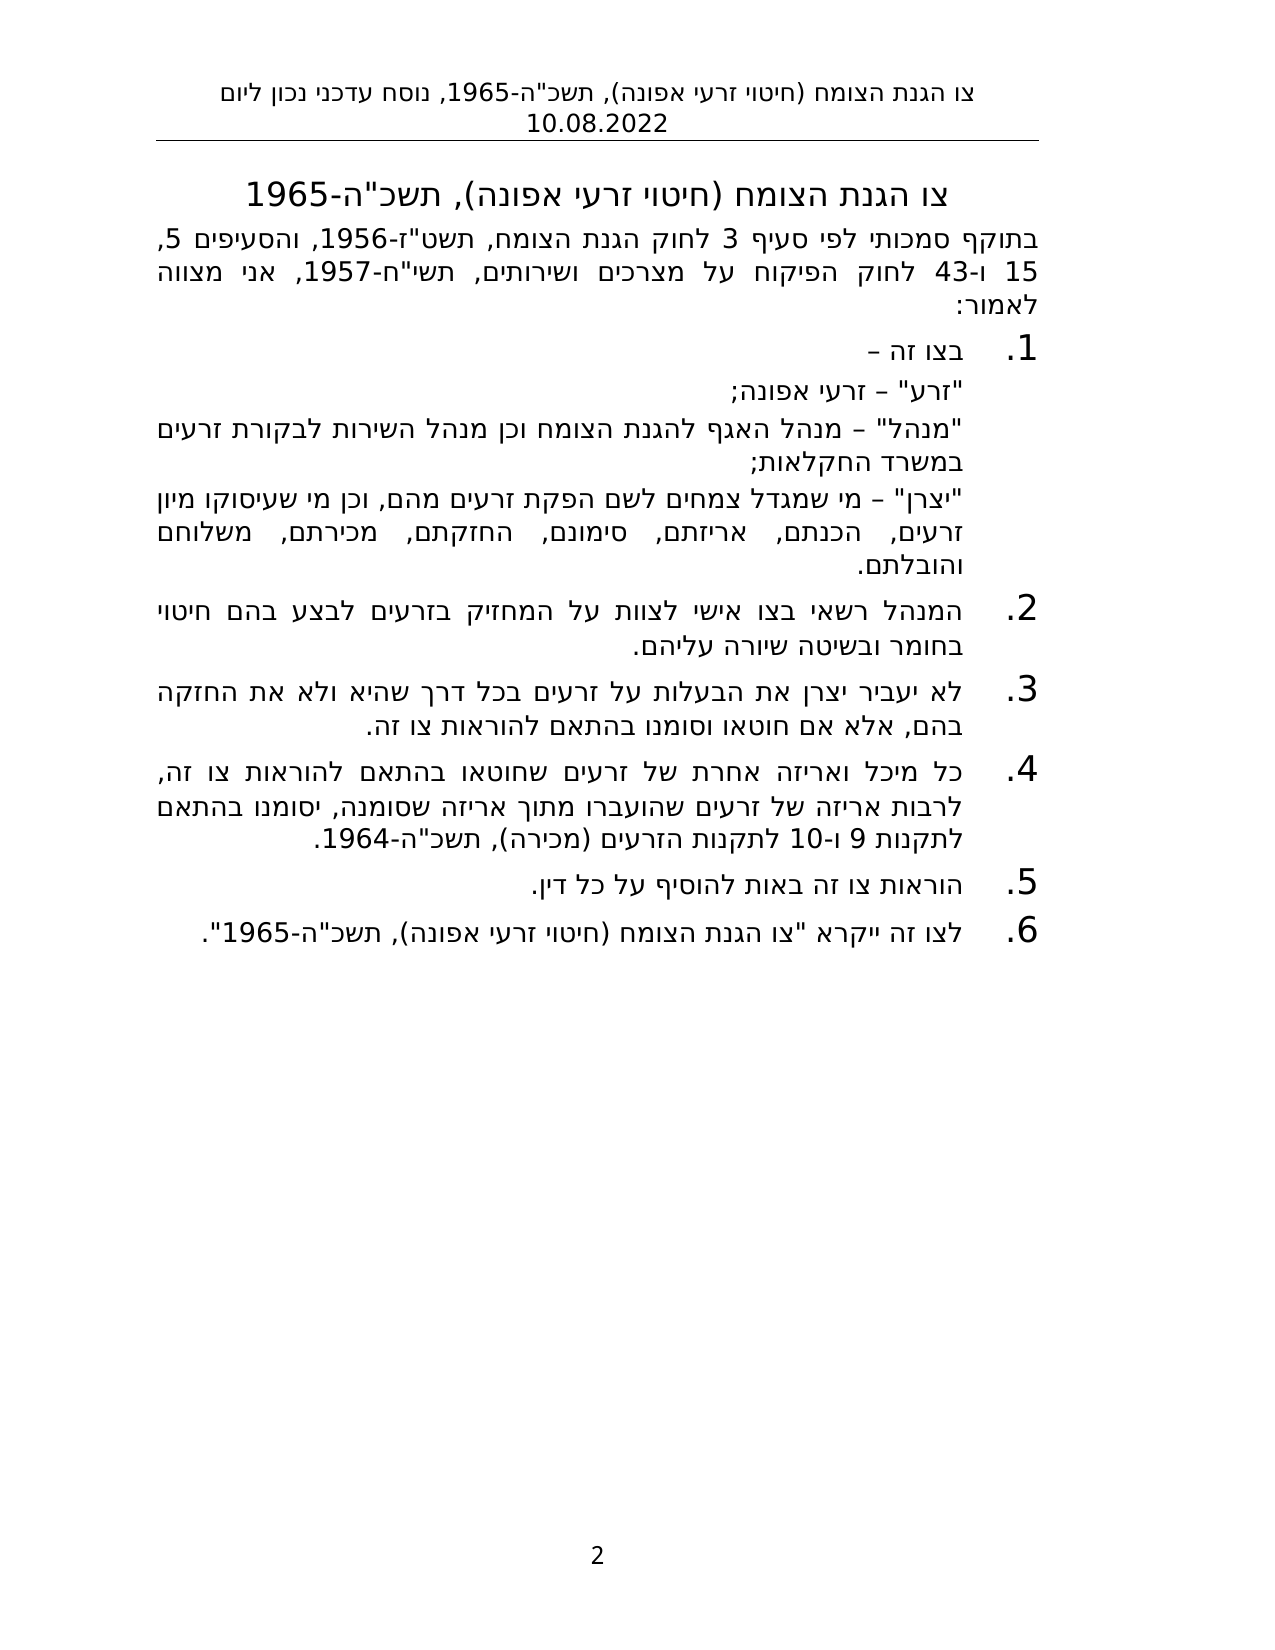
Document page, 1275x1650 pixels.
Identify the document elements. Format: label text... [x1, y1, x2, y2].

text "מנהל" – מנהל האגף להגנת הצומח וכן מנהל השירות לבקורת זרעים במשרד החקלאות; [156, 419, 964, 483]
text 3. לא יעביר יצרן את הבעלות על זרעים בכל דרך שהיא ולא את החזקה בהם, אלא אם חוטאו וסומנו בהתאם להוראות צו זה. [156, 674, 1039, 748]
text 6. לצו זה ייקרא "צו הגנת הצומח (חיטוי זרעי אפונה), תשכ"ה-1965". [156, 916, 1039, 957]
text "זרע" – זרעי אפונה; [156, 381, 964, 413]
text בתוקף סמכותי לפי סעיף 3 לחוק הגנת הצומח, תשט"ז-1956, והסעיפים 5, 15 ו-43 לחוק הפיקוח על מצרכים ושירותים, תשי"ח-1957, אני מצווה לאמור: [156, 229, 1039, 327]
text 4. כל מיכל ואריזה אחרת של זרעים שחוטאו בהתאם להוראות צו זה, לרבות אריזה של זרעים שהועברו מתוך אריזה שסומנה, יסומנו בהתאם לתקנות 9 ו-10 לתקנות הזרעים (מכירה), תשכ"ה-1964. [156, 754, 1039, 861]
text 1. בצו זה – [156, 333, 1039, 374]
text צו הגנת הצומח (חיטוי זרעי אפונה), תשכ"ה-1965 [156, 182, 1039, 221]
text 2. המנהל רשאי בצו אישי לצוות על המחזיק בזרעים לבצע בהם חיטוי בחומר ובשיטה שיורה עליהם. [156, 593, 1039, 668]
text "יצרן" – מי שמגדל צמחים לשם הפקת זרעים מהם, וכן מי שעיסוקו מיון זרעים, הכנתם, אריזתם, סימונם, החזקתם, מכירתם, משלוחם והובלתם. [156, 490, 964, 587]
text 5. הוראות צו זה באות להוסיף על כל דין. [156, 868, 1039, 909]
